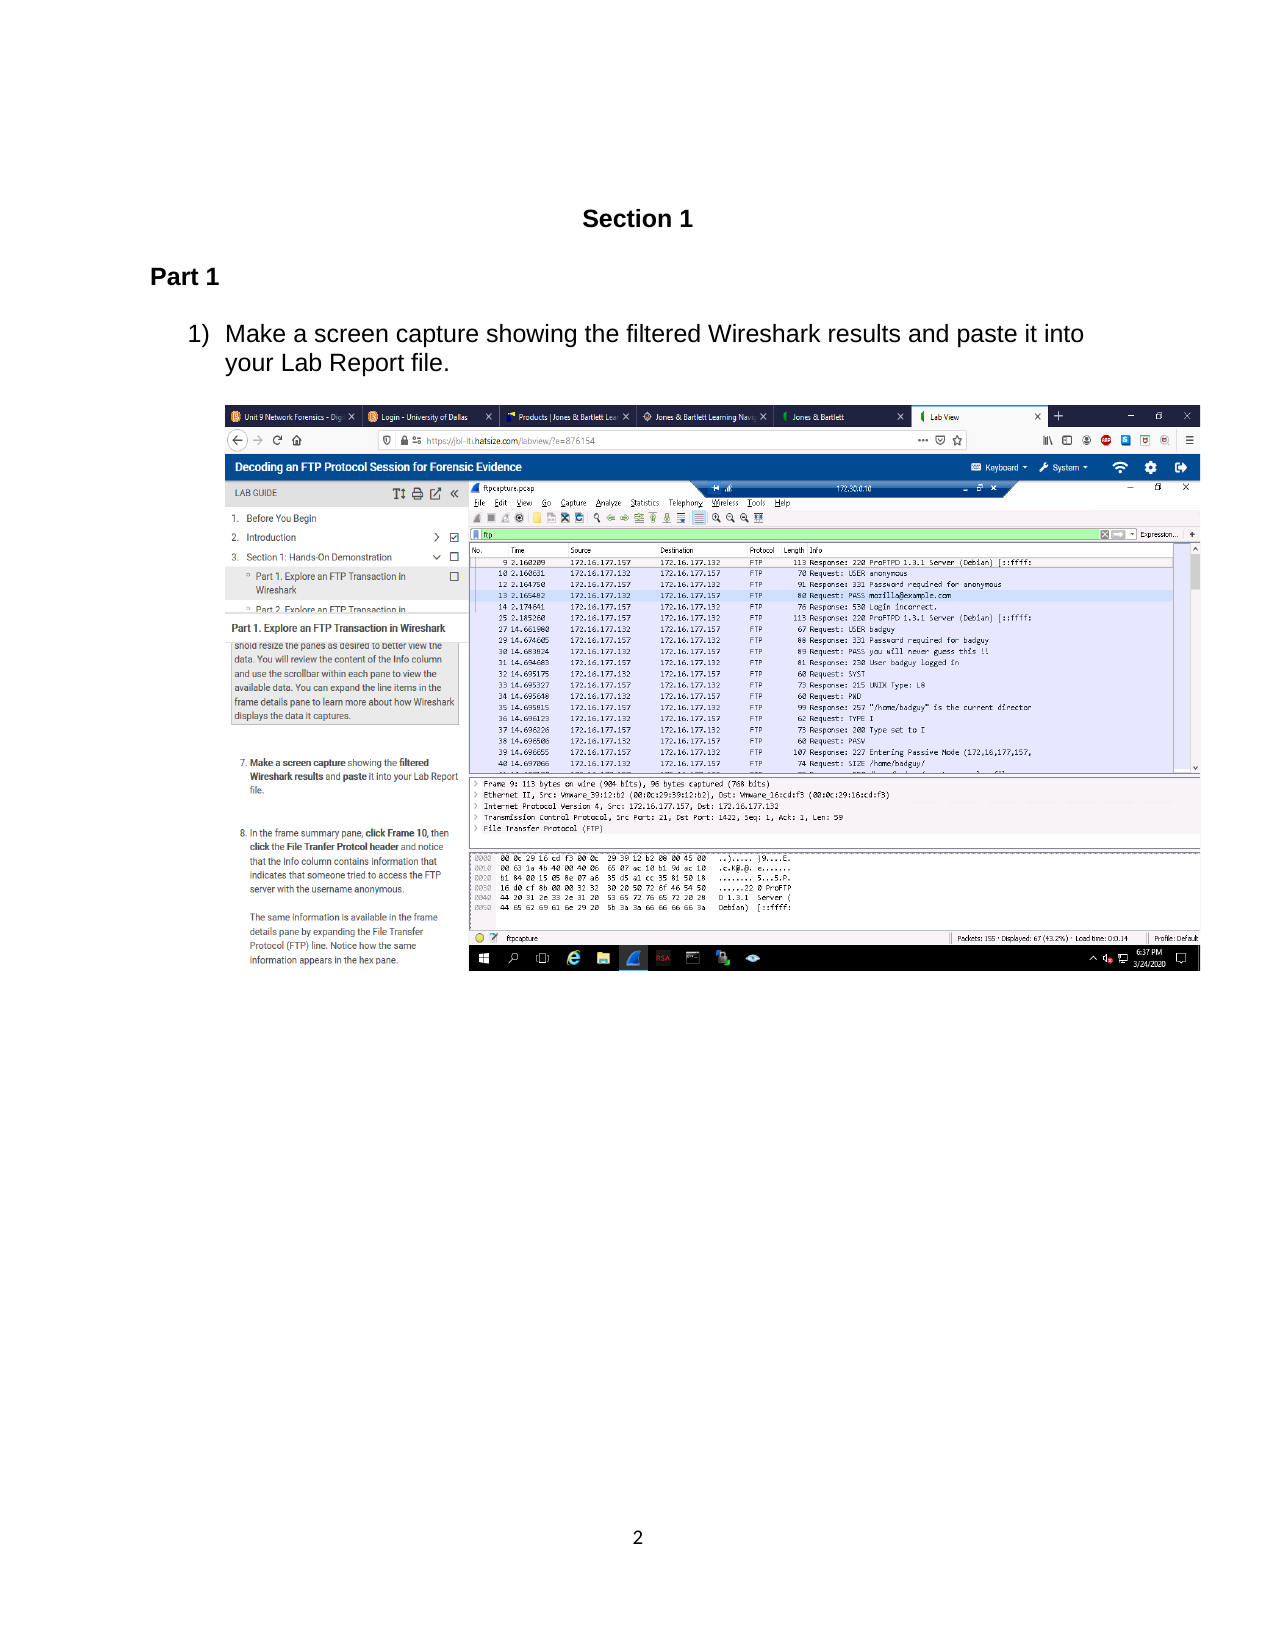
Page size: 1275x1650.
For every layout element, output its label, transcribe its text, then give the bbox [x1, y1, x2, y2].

picture [225, 405, 1200, 971]
text Part 1 [150, 262, 1125, 290]
text Section 1 [150, 204, 1125, 233]
list Make a screen capture showing the filtered Wireshark results and paste it into your Lab Report file. [187, 319, 1125, 377]
